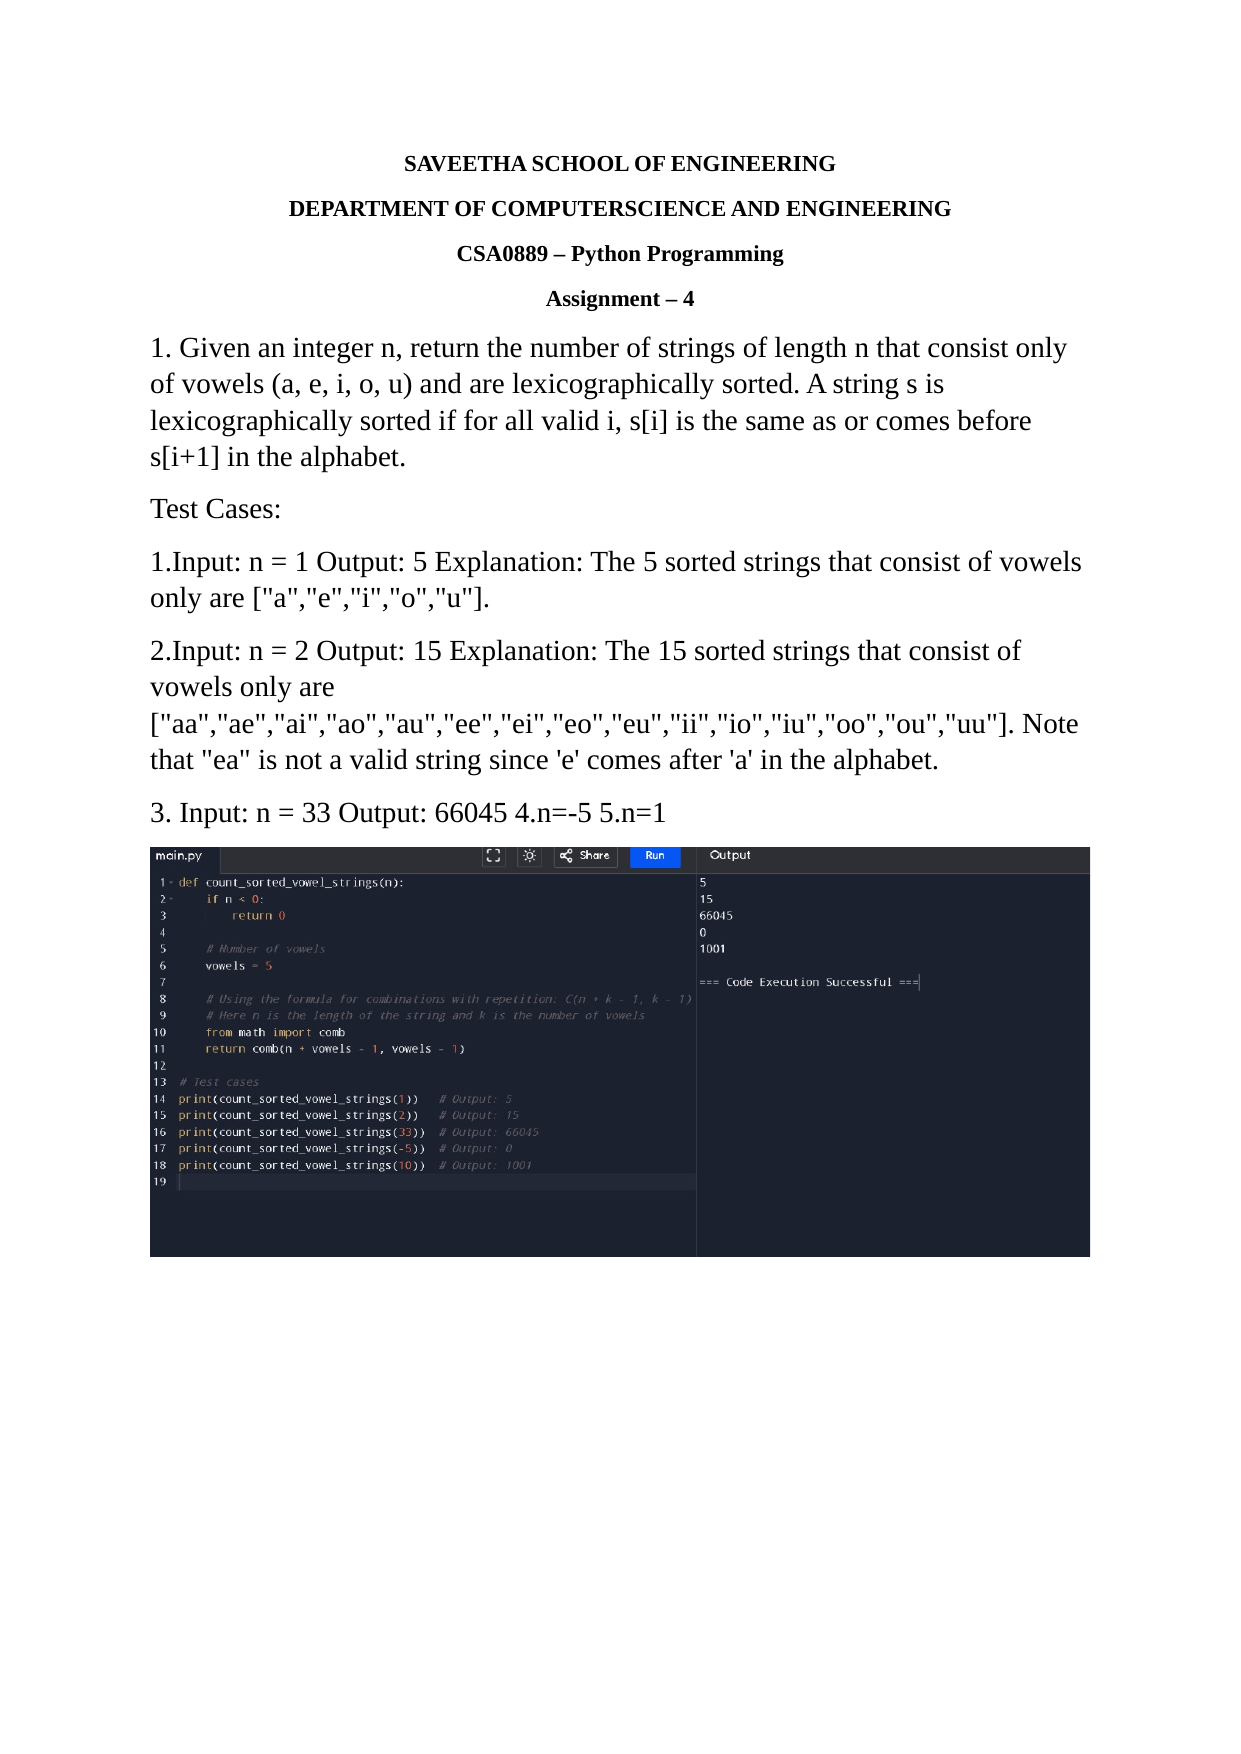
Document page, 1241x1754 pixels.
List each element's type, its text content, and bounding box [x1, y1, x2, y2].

text 3. Input: n = 33 Output: 66045 4.n=-5 5.n=1 [150, 795, 1090, 828]
text CSA0889 – Python Programming [150, 240, 1090, 267]
text DEPARTMENT OF COMPUTERSCIENCE AND ENGINEERING [150, 195, 1090, 221]
picture [150, 847, 1091, 1257]
text 1. Given an integer n, return the number of strings of length n that consist only of vowels (a, e, i, o, u) and are lexicographically sorted. A string s is lexicographically sorted if for all valid i, s[i] is the same as or comes before s[i+1] in the alphabet. [150, 330, 1090, 472]
text Assignment – 4 [150, 285, 1090, 312]
text SAVEETHA SCHOOL OF ENGINEERING [150, 150, 1090, 176]
text Test Cases: [150, 492, 1090, 525]
text 2.Input: n = 2 Output: 15 Explanation: The 15 sorted strings that consist of vowels only are ["aa","ae","ai","ao","au","ee","ei","eo","eu","ii","io","iu","oo","ou","uu"]. Note that "ea" is not a valid string since 'e' comes after 'a' in the alphabet. [150, 633, 1090, 775]
text 1.Input: n = 1 Output: 5 Explanation: The 5 sorted strings that consist of vowels only are ["a","e","i","o","u"]. [150, 544, 1090, 614]
